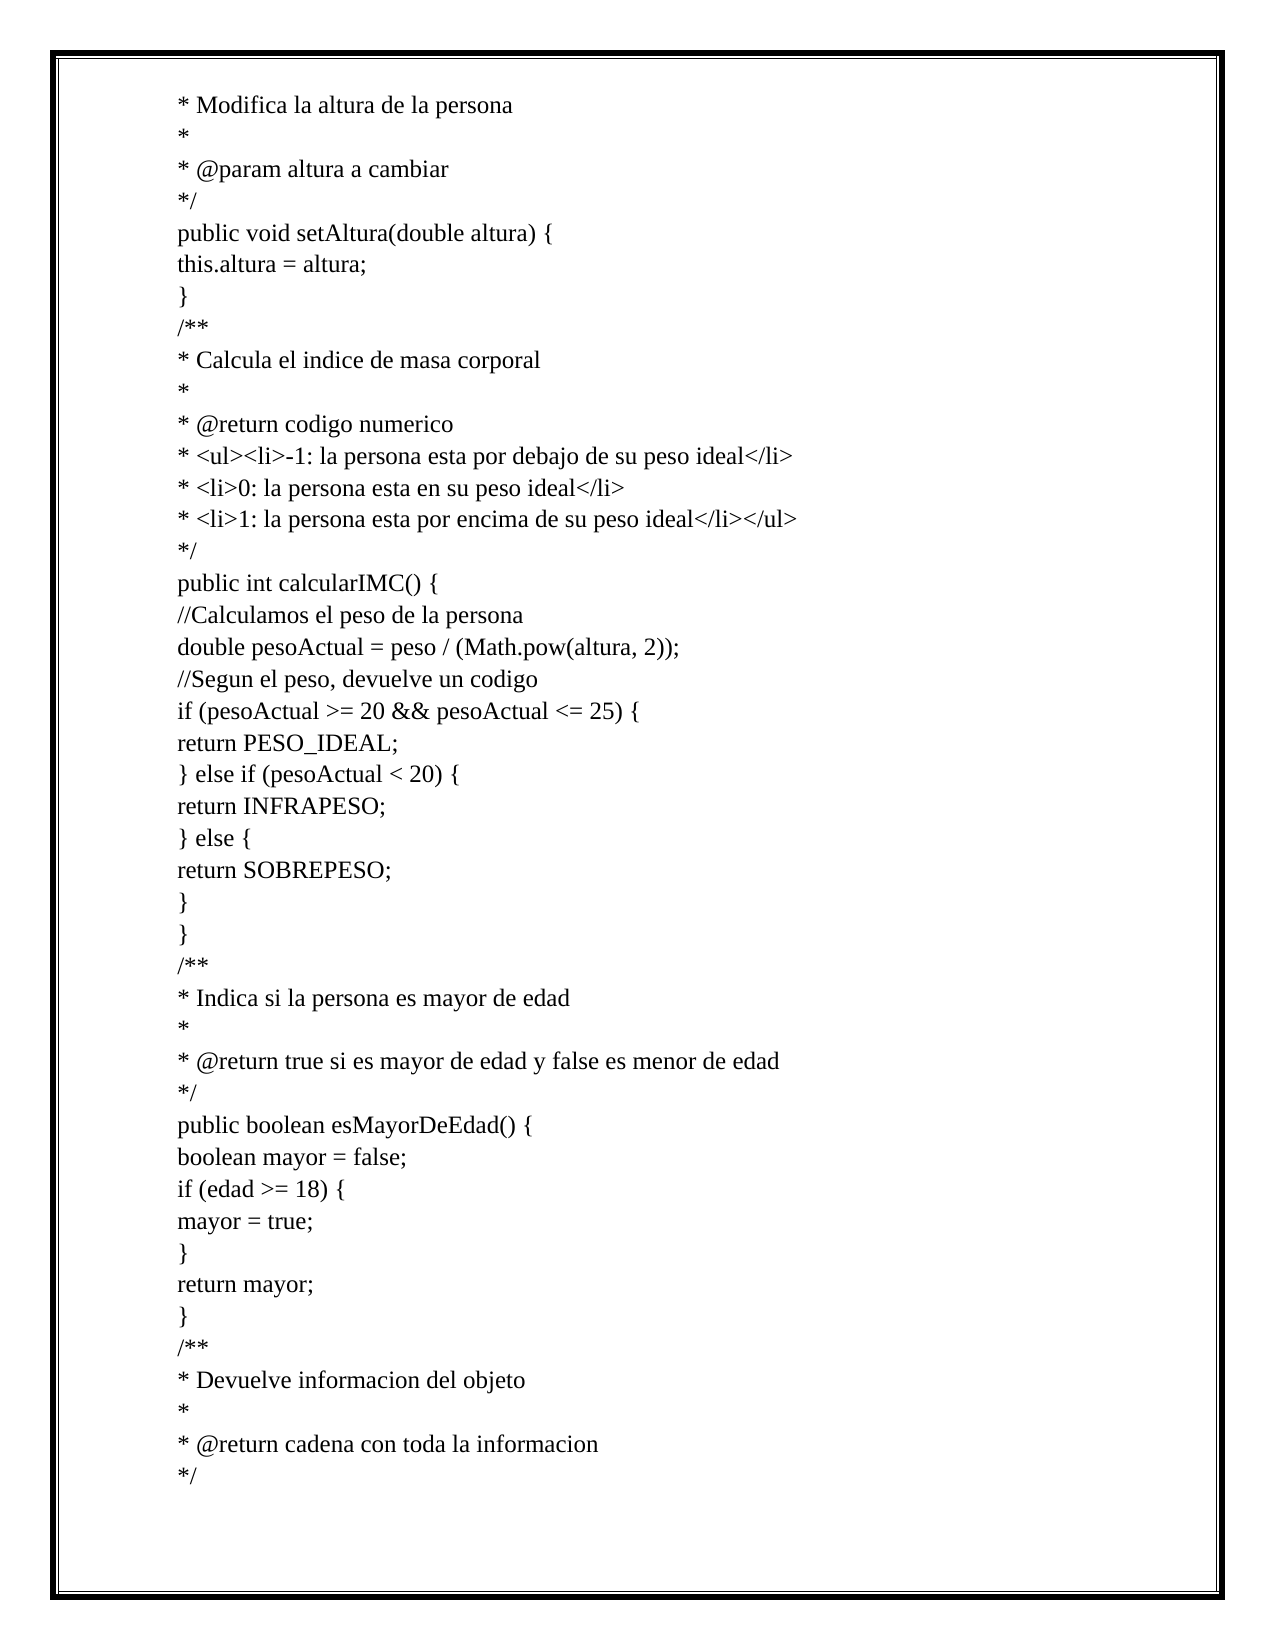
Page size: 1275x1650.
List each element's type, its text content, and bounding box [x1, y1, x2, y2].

table_header * Devuelve informacion del objeto [176, 1364, 533, 1396]
table_header */ [176, 1077, 204, 1109]
table_header if (edad >= 18) { [176, 1173, 354, 1204]
table_header } [176, 918, 197, 949]
table_header boolean mayor = false; [176, 1141, 415, 1172]
table_header double pesoActual = peso / (Math.pow(altura, 2)); [176, 631, 688, 662]
table_header } [176, 280, 197, 312]
table_header return SOBREPESO; [176, 854, 399, 886]
table_header } else if (pesoActual < 20) { [176, 758, 469, 790]
table_header } [176, 1300, 197, 1332]
table_header //Calculamos el peso de la persona [176, 599, 531, 631]
table_header * Modifica la altura de la persona [176, 89, 521, 121]
table_header * <li>1: la persona esta por encima de su peso ideal</li></ul> [176, 503, 806, 535]
table_header * [176, 1396, 197, 1427]
table_header * [176, 121, 197, 152]
table_header /** [176, 312, 217, 344]
table_header public boolean esMayorDeEdad() { [176, 1109, 542, 1141]
table_header //Segun el peso, devuelve un codigo [176, 663, 546, 694]
table_header public int calcularIMC() { [176, 567, 448, 599]
table_header mayor = true; [176, 1204, 321, 1236]
table_header return PESO_IDEAL; [176, 726, 406, 758]
table_header * Indica si la persona es mayor de edad [176, 981, 578, 1013]
table_header */ [176, 184, 204, 216]
table_header * [176, 376, 197, 407]
table_header } else { [176, 822, 260, 854]
table_header * [176, 1013, 197, 1045]
table_header * Calcula el indice de masa corporal [176, 344, 549, 376]
table_header * @param altura a cambiar [176, 153, 456, 184]
table_header /** [176, 949, 217, 981]
table_header /** [176, 1332, 217, 1364]
table_header } [176, 1236, 197, 1268]
table_header this.altura = altura; [176, 248, 375, 280]
table_header * <li>0: la persona esta en su peso ideal</li> [176, 471, 633, 503]
table_header * @return codigo numerico [176, 408, 461, 439]
table_header public void setAltura(double altura) { [176, 216, 562, 248]
table_header return INFRAPESO; [176, 790, 394, 822]
table_header if (pesoActual >= 20 && pesoActual <= 25) { [176, 694, 649, 726]
table_header */ [176, 535, 204, 567]
table_header * @return cadena con toda la informacion [176, 1428, 606, 1459]
table_header * <ul><li>-1: la persona esta por debajo de su peso ideal</li> [176, 439, 801, 471]
table_header */ [176, 1459, 204, 1491]
table_header return mayor; [176, 1268, 322, 1300]
table_header * @return true si es mayor de edad y false es menor de edad [176, 1045, 788, 1077]
table_header } [176, 886, 197, 917]
